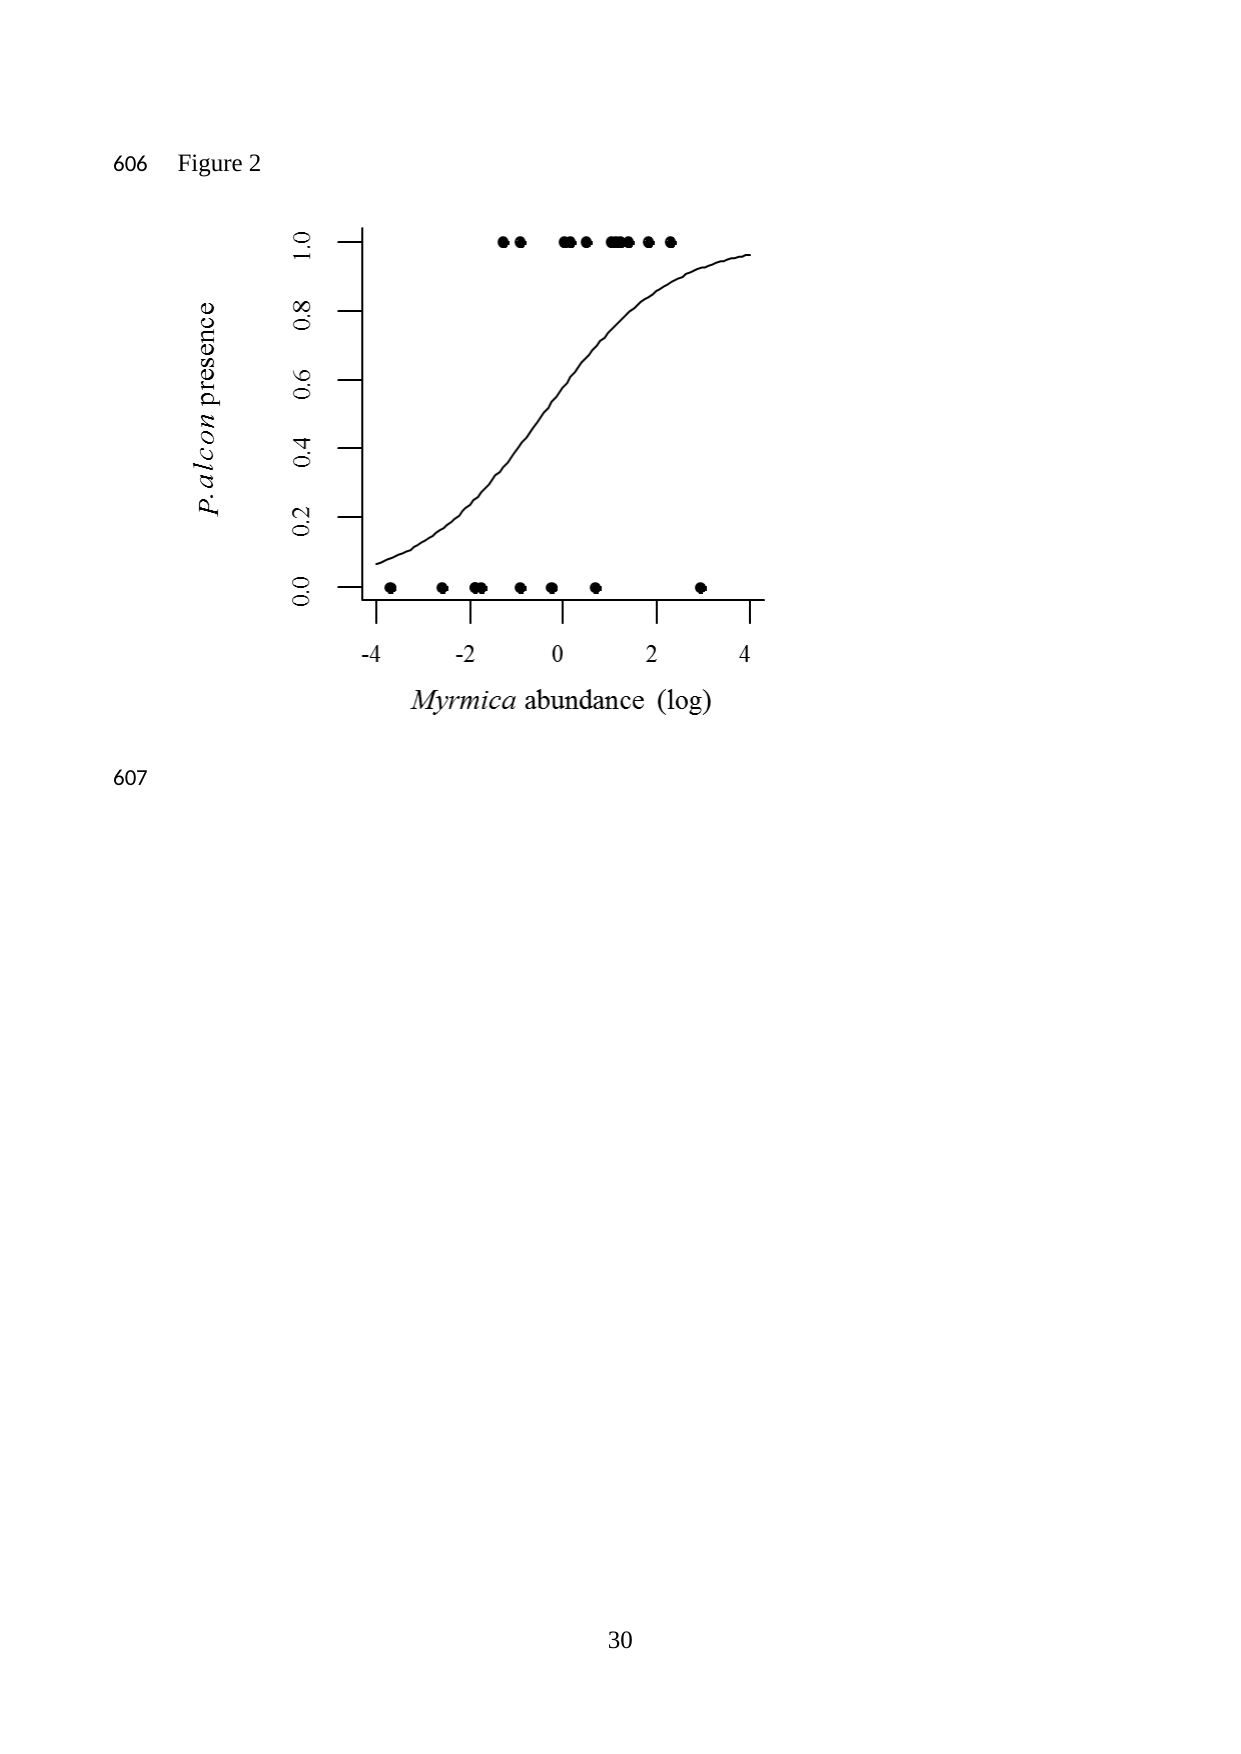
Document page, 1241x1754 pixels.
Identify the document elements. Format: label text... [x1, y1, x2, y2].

text Figure 2 [177, 148, 1063, 176]
picture [177, 201, 793, 786]
